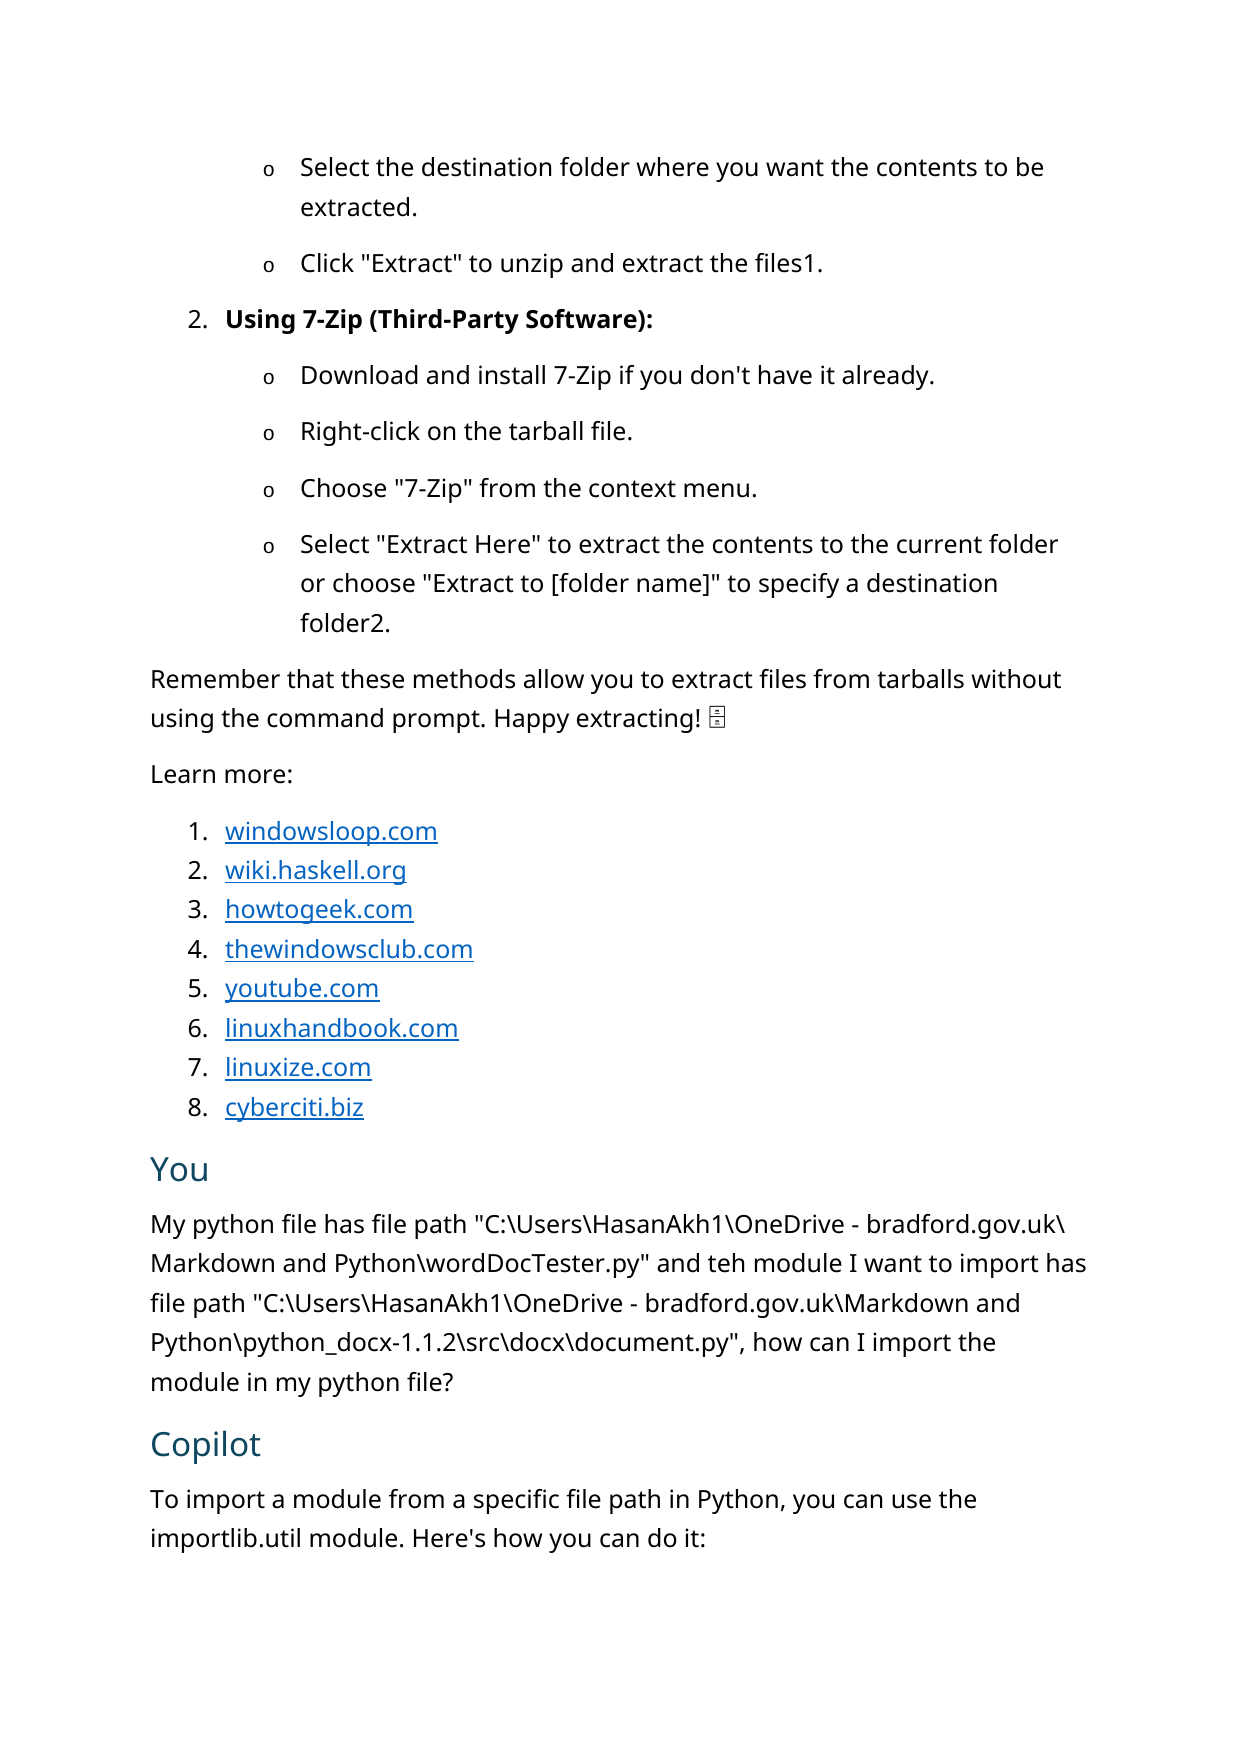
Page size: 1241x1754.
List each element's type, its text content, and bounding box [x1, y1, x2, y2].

text Learn more: [150, 757, 1090, 791]
subtitle Copilot [150, 1421, 1090, 1466]
list windowsloop.com [187, 813, 1090, 847]
list linuxize.com [187, 1050, 1090, 1084]
list Select "Extract Here" to extract the contents to the current folder or choose "Extract to [folder name]" to specify a destination folder2. [262, 526, 1090, 639]
list Choose "7-Zip" from the context menu. [262, 470, 1090, 504]
list Select the destination folder where you want the contents to be extracted. [262, 150, 1090, 223]
text My python file has file path "C:\Users\HasanAkh1\OneDrive - bradford.gov.uk\Markdown and Python\wordDocTester.py" and teh module I want to import has file path "C:\Users\HasanAkh1\OneDrive - bradford.gov.uk\Markdown and Python\python_docx-1.1.2\src\docx\document.py", how can I import the module in my python file? [150, 1207, 1090, 1399]
text To import a module from a specific file path in Python, you can use the importlib.util module. Here's how you can do it: [150, 1482, 1090, 1555]
list youtube.com [187, 971, 1090, 1005]
list Right-click on the tarball file. [262, 414, 1090, 448]
list thewindowsclub.com [187, 932, 1090, 966]
list Download and install 7-Zip if you don't have it already. [262, 358, 1090, 392]
list howtogeek.com [187, 892, 1090, 926]
list linuxhandbook.com [187, 1011, 1090, 1045]
list Using 7-Zip (Third-Party Software): [187, 302, 1090, 336]
list Click "Extract" to unzip and extract the files1. [262, 246, 1090, 280]
list wiki.haskell.org [187, 853, 1090, 887]
list cyberciti.biz [187, 1089, 1090, 1124]
text Remember that these methods allow you to extract files from tarballs without using the command prompt. Happy extracting! 🗄️🚀 [150, 661, 1090, 735]
subtitle You [150, 1146, 1090, 1191]
